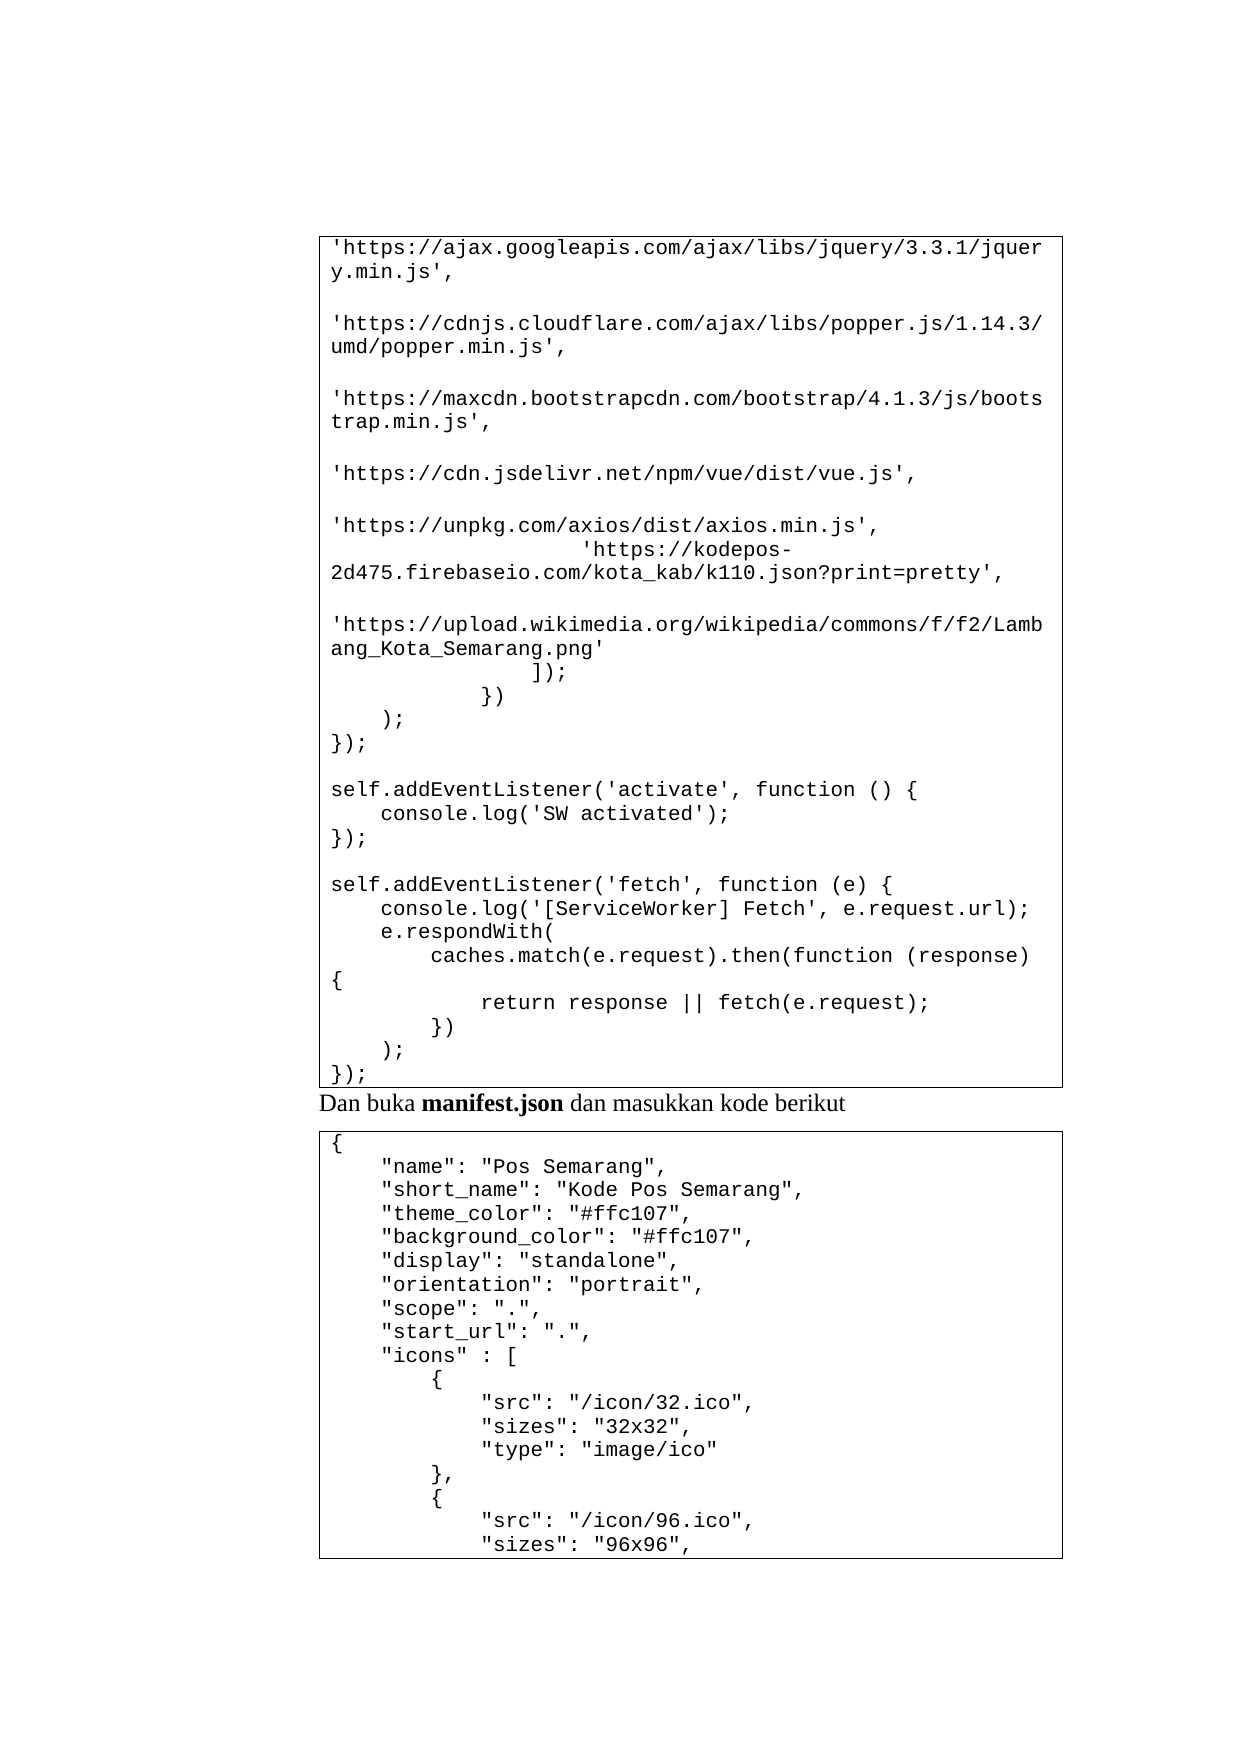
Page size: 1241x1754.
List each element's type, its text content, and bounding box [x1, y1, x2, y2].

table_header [320, 237, 1062, 1087]
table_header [320, 1132, 1062, 1558]
list Dan buka manifest.json dan masukkan kode berikut [319, 1088, 1063, 1117]
